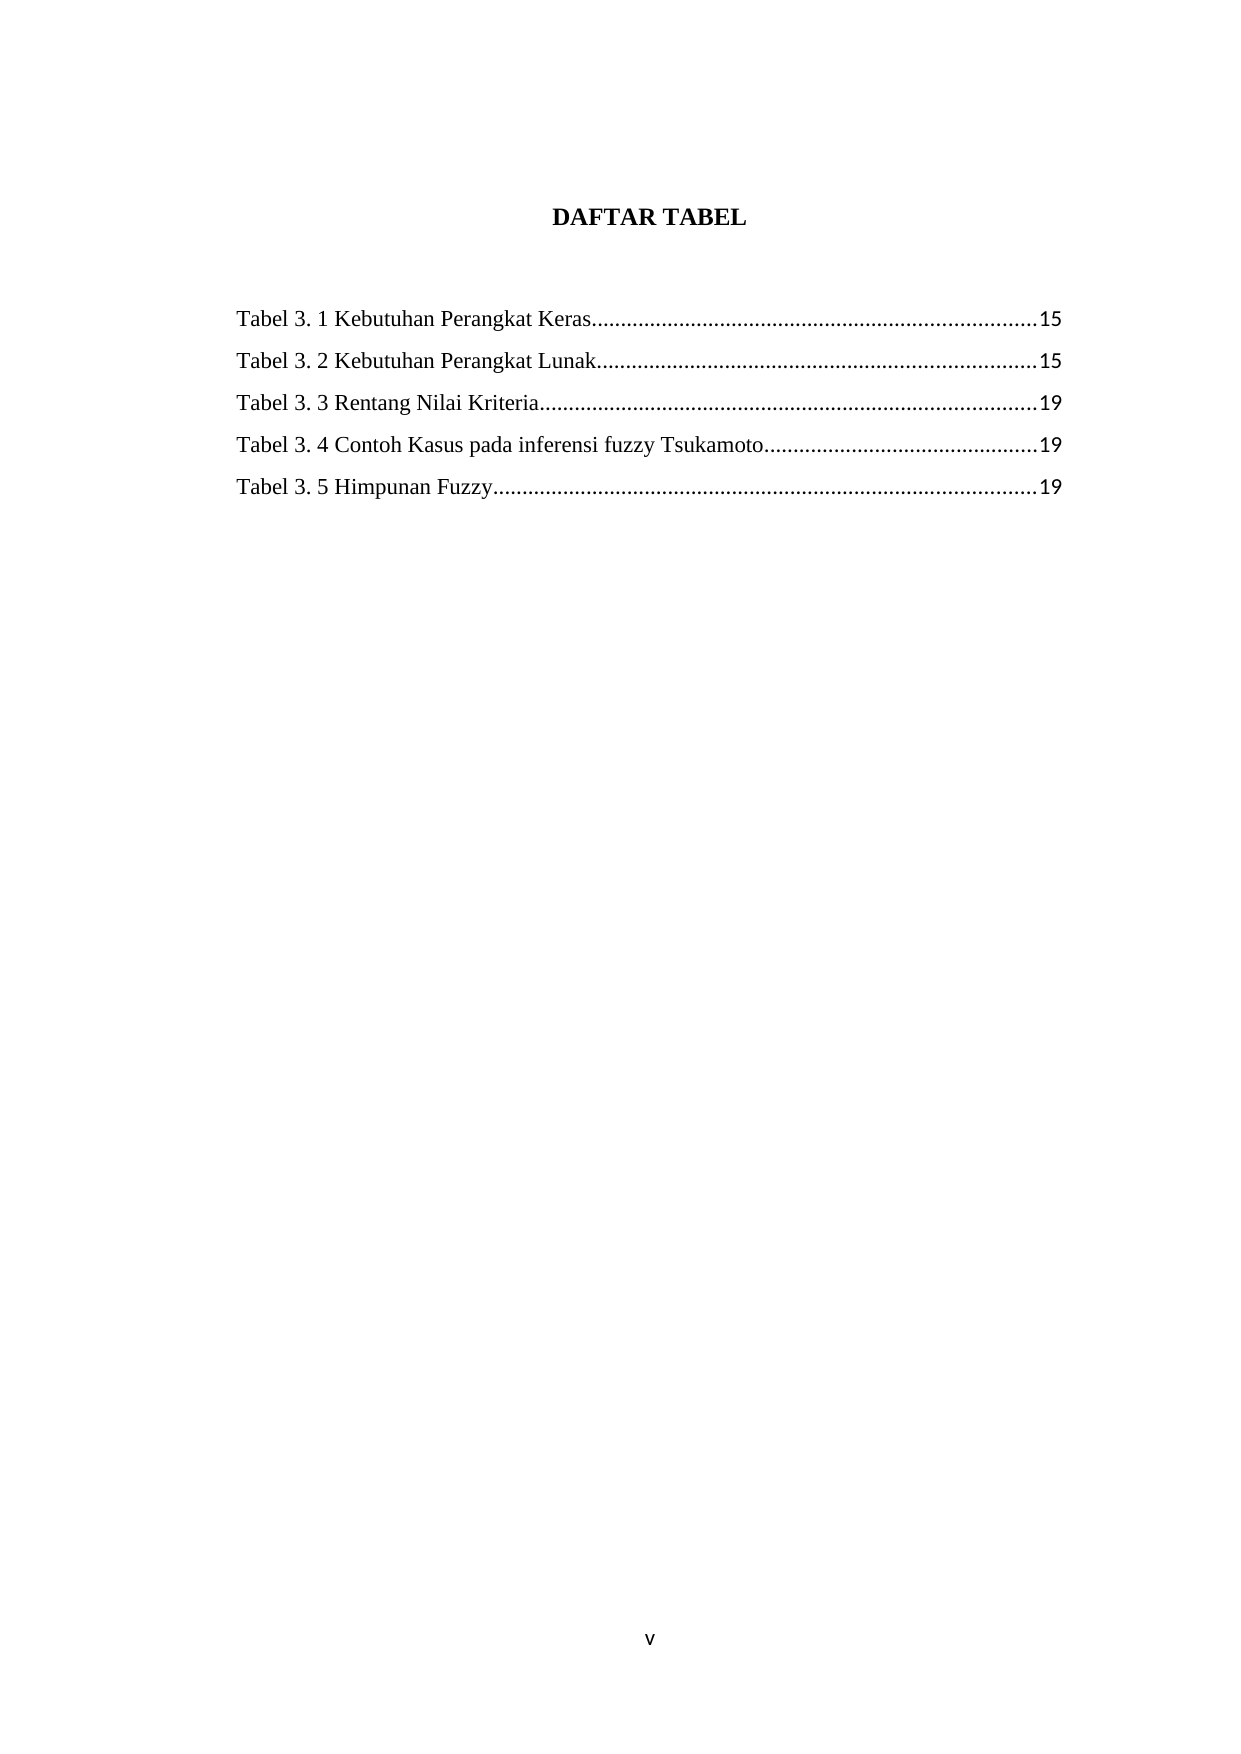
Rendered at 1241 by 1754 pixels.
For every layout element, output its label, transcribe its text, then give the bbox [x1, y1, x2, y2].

text Tabel 3. 1 Kebutuhan Perangkat Keras 15 [236, 304, 1063, 332]
text Tabel 3. 4 Contoh Kasus pada inferensi fuzzy Tsukamoto 19 [236, 430, 1063, 458]
text Tabel 3. 5 Himpunan Fuzzy 19 [236, 472, 1063, 500]
text Tabel 3. 2 Kebutuhan Perangkat Lunak 15 [236, 346, 1063, 374]
text Tabel 3. 3 Rentang Nilai Kriteria 19 [236, 388, 1063, 416]
subtitle DAFTAR TABEL [236, 202, 1063, 231]
